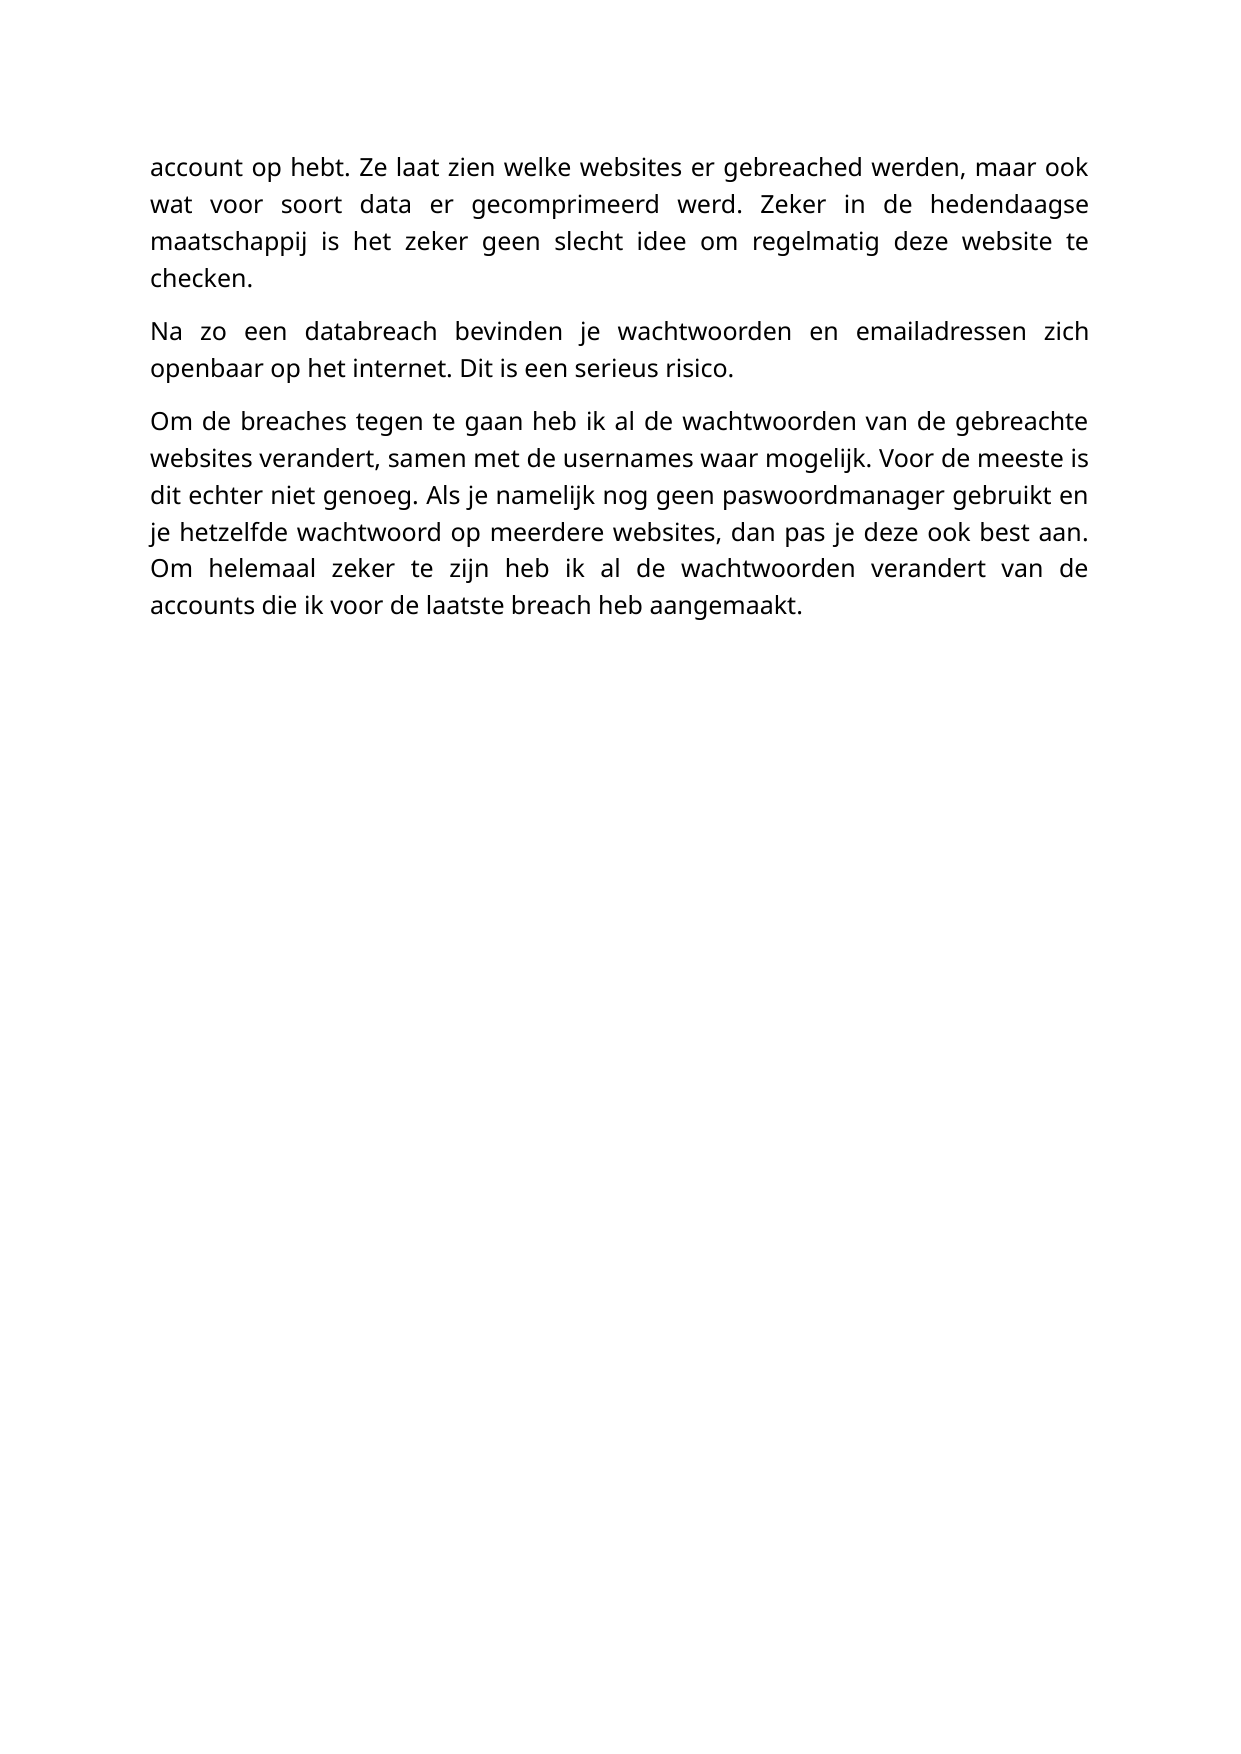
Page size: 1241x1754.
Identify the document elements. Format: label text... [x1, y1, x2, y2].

text Na zo een databreach bevinden je wachtwoorden en emailadressen zich openbaar op het internet. Dit is een serieus risico. [150, 314, 1090, 384]
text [150, 150, 1090, 294]
text Om de breaches tegen te gaan heb ik al de wachtwoorden van de gebreachte websites verandert, samen met de usernames waar mogelijk. Voor de meeste is dit echter niet genoeg. Als je namelijk nog geen paswoordmanager gebruikt en je hetzelfde wachtwoord op meerdere websites, dan pas je deze ook best aan. Om helemaal zeker te zijn heb ik al de wachtwoorden verandert van de accounts die ik voor de laatste breach heb aangemaakt. [150, 404, 1090, 622]
